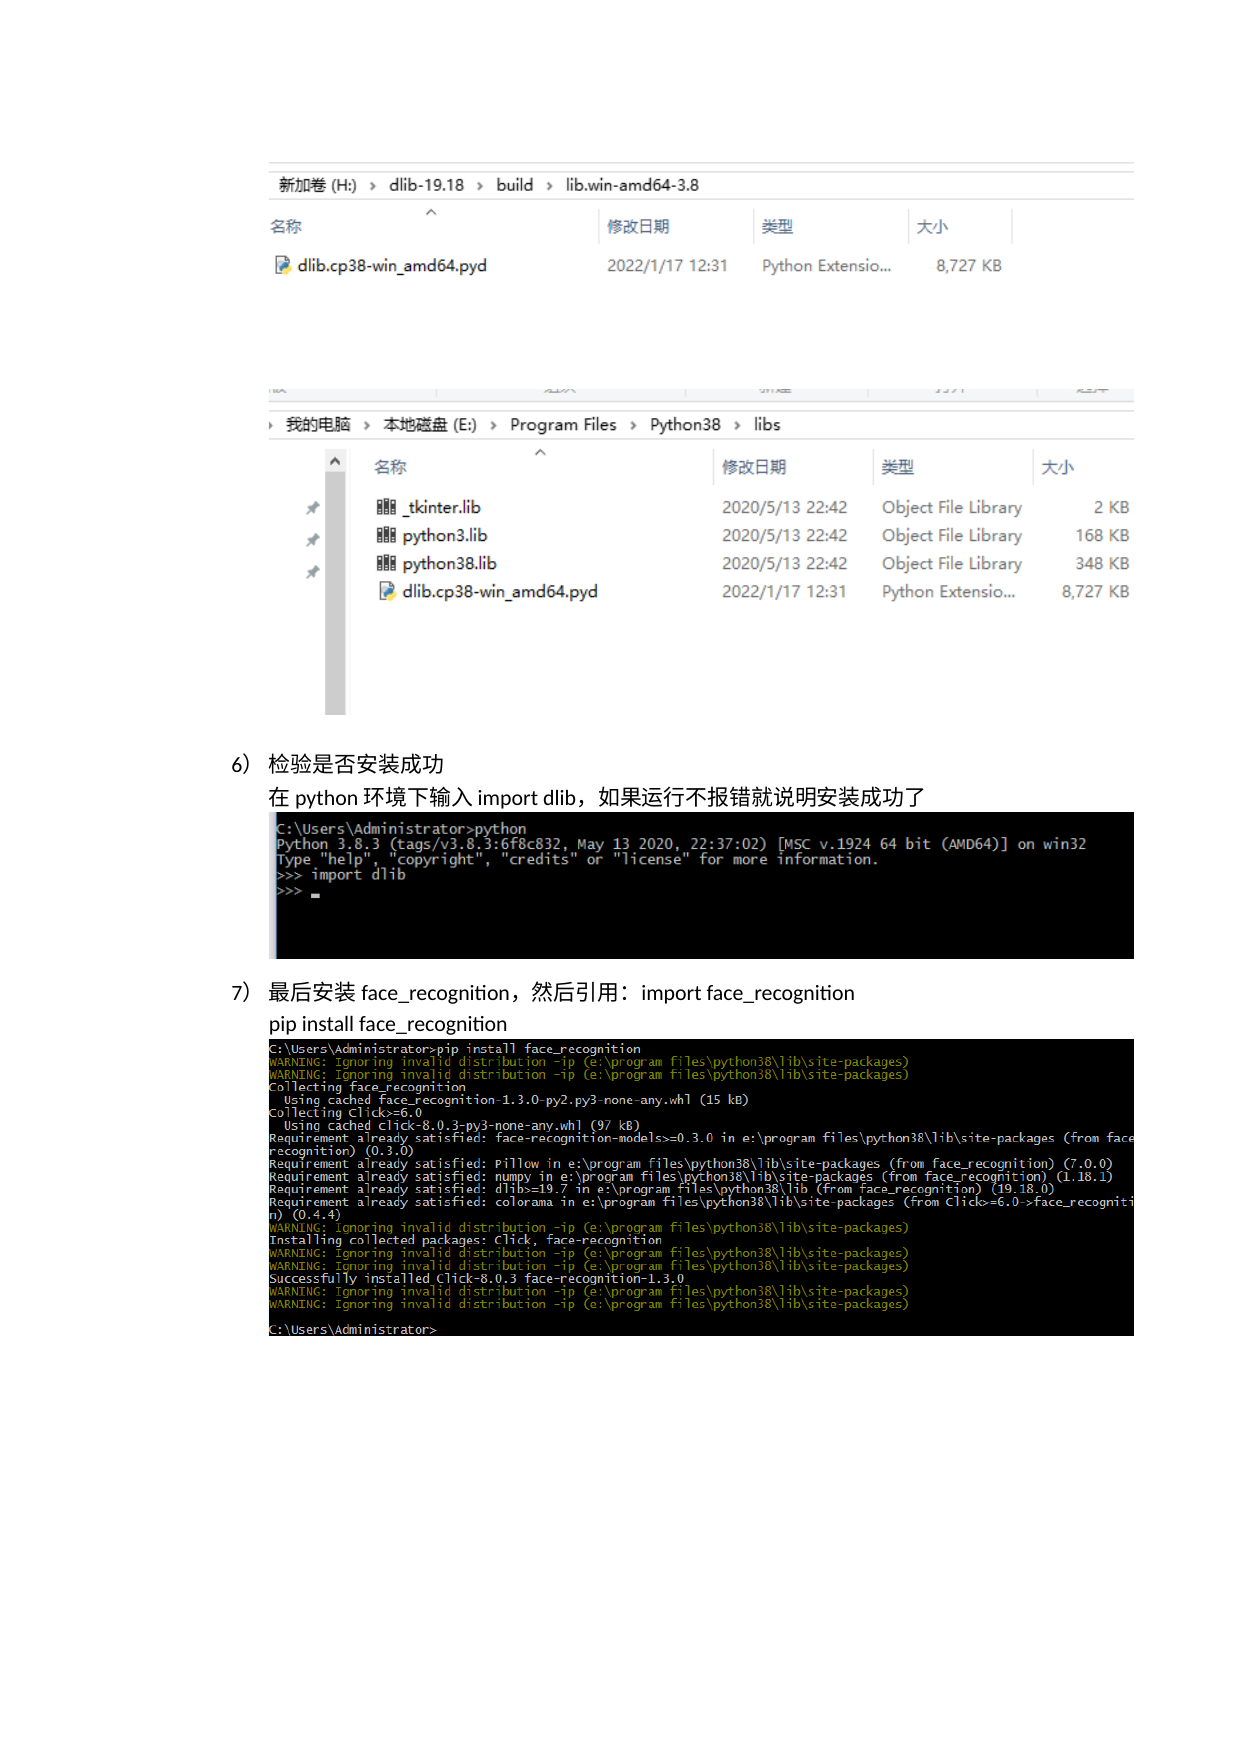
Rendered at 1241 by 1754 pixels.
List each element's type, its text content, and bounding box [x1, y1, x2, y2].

picture [268, 162, 1134, 383]
picture [268, 389, 1134, 715]
list pip install face_recognition [269, 1007, 1053, 1039]
list 检验是否安装成功 [231, 747, 1053, 779]
list 在python 环境下输入 import dlib，如果运行不报错就说明安装成功了 [269, 779, 1053, 812]
list 最后安装 face_recognition，然后引用：import face_recognition [231, 974, 1053, 1007]
picture [268, 1039, 1134, 1336]
picture [268, 812, 1134, 959]
